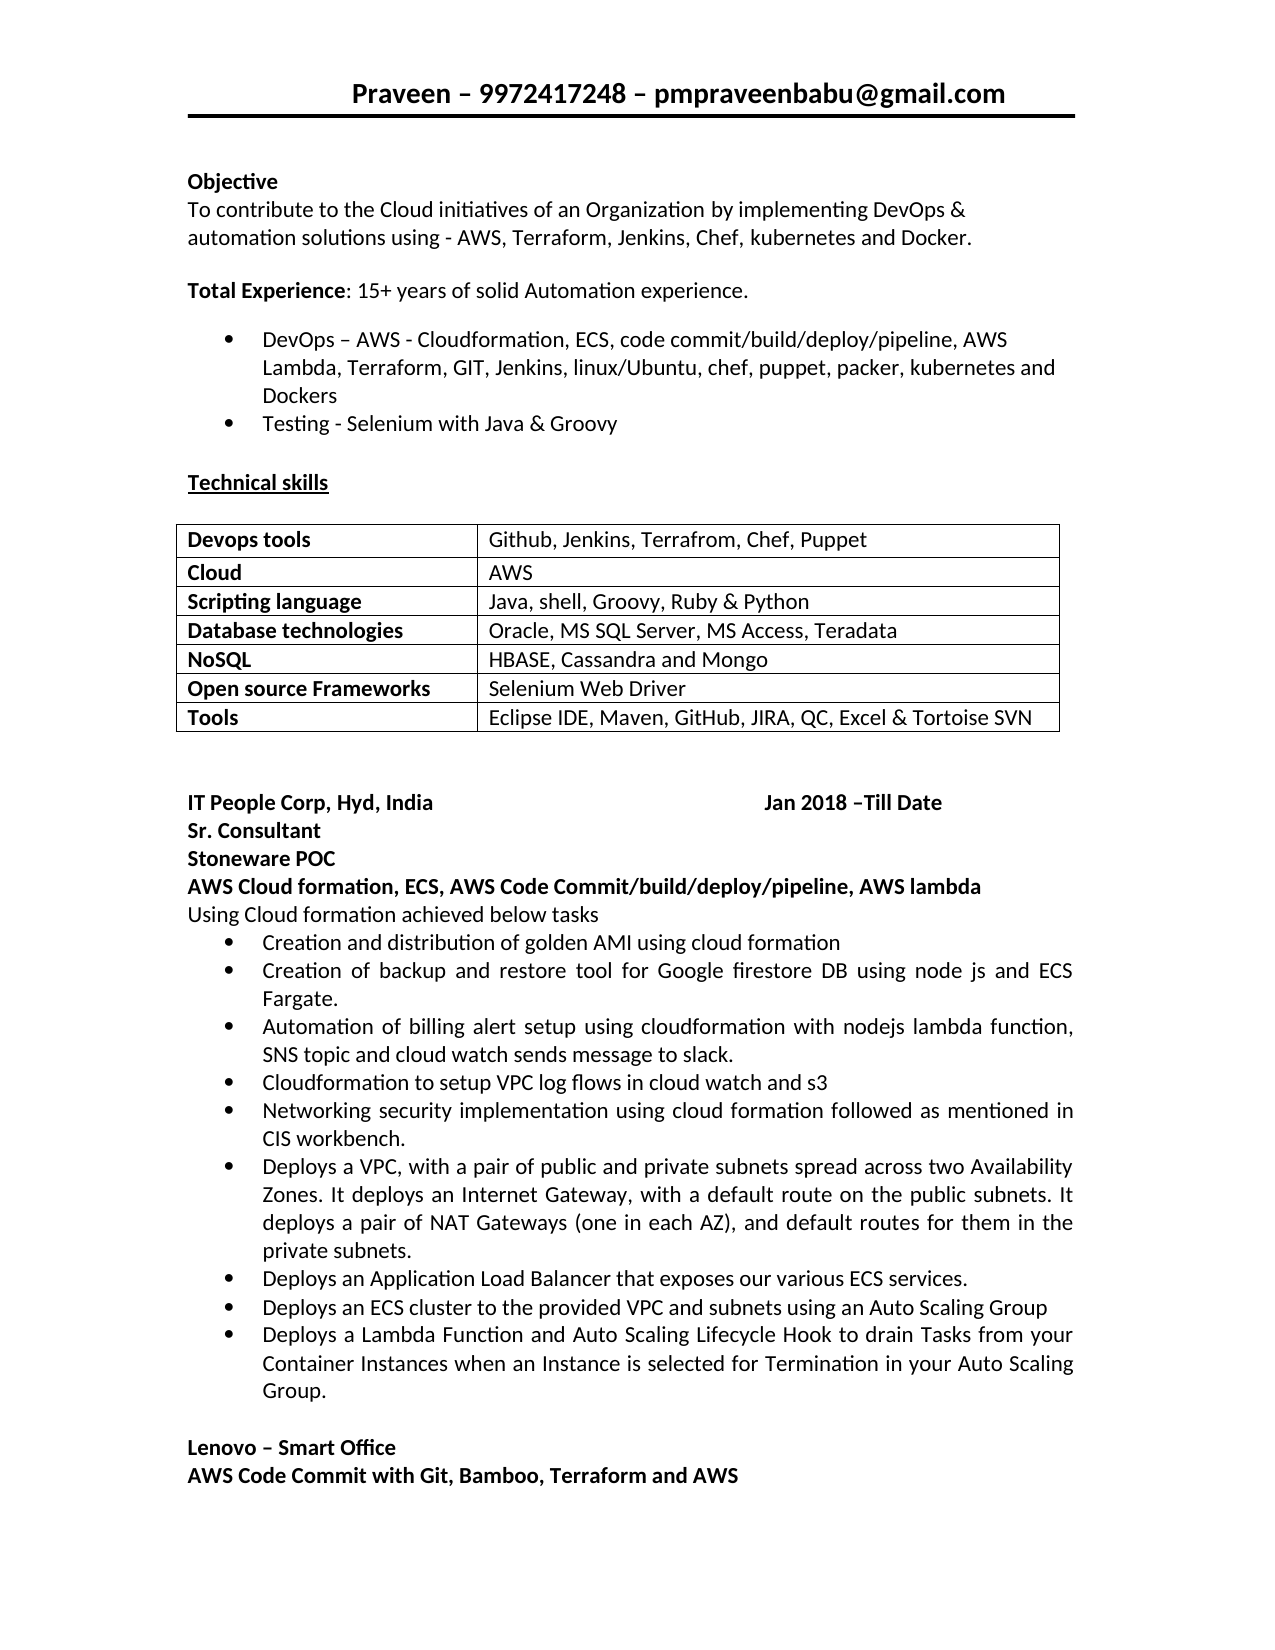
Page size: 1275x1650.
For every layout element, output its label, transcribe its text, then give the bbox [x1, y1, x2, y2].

list Automation of billing alert setup using cloudformation with nodejs lambda function, SNS topic and cloud watch sends message to slack. [225, 1012, 1075, 1068]
table_cell Eclipse IDE, Maven, GitHub, JIRA, QC, Excel & Tortoise SVN [478, 703, 1059, 731]
table_cell Tools [177, 703, 477, 731]
text Using Cloud formation achieved below tasks [187, 900, 1075, 928]
table_cell HBASE, Cassandra and Mongo [478, 645, 1059, 673]
list Deploys an ECS cluster to the provided VPC and subnets using an Auto Scaling Group [225, 1293, 1075, 1321]
text Total Experience: 15+ years of solid Automation experience. [187, 276, 1075, 304]
text AWS Cloud formation, ECS, AWS Code Commit/build/deploy/pipeline, AWS lambda [187, 872, 1075, 900]
text Technical skills [188, 469, 529, 496]
table_cell NoSQL [177, 645, 477, 673]
table_cell Database technologies [177, 616, 477, 644]
text Objective [187, 167, 1075, 195]
text IT People Corp, Hyd, India Jan 2018 –Till Date [187, 788, 1075, 816]
list Cloudformation to setup VPC log flows in cloud watch and s3 [225, 1068, 1075, 1096]
table_cell Cloud [177, 558, 477, 586]
text Lenovo – Smart Office [187, 1433, 1075, 1461]
list Testing - Selenium with Java & Groovy [225, 409, 1075, 437]
text AWS Code Commit with Git, Bamboo, Terraform and AWS [187, 1461, 1075, 1489]
list Creation of backup and restore tool for Google firestore DB using node js and ECS Fargate. [225, 956, 1075, 1012]
picture [187, 114, 1075, 118]
list Networking security implementation using cloud formation followed as mentioned in CIS workbench. [225, 1096, 1075, 1152]
table_cell Scripting language [177, 587, 477, 615]
list Deploys a VPC, with a pair of public and private subnets spread across two Availability Zones. It deploys an Internet Gateway, with a default route on the public subnets. It deploys a pair of NAT Gateways (one in each AZ), and default routes for them in the private subnets. [225, 1152, 1075, 1264]
list Deploys a Lambda Function and Auto Scaling Lifecycle Hook to drain Tasks from your Container Instances when an Instance is selected for Termination in your Auto Scaling Group. [225, 1321, 1075, 1405]
text To contribute to the Cloud initiatives of an Organization by implementing DevOps & automation solutions using - AWS, Terraform, Jenkins, Chef, kubernetes and Docker. [187, 195, 1075, 251]
list Deploys an Application Load Balancer that exposes our various ECS services. [225, 1264, 1075, 1293]
list DevOps – AWS - Cloudformation, ECS, code commit/build/deploy/pipeline, AWS Lambda, Terraform, GIT, Jenkins, linux/Ubuntu, chef, puppet, packer, kubernetes and Dockers [225, 325, 1075, 409]
text Sr. Consultant [187, 816, 1075, 844]
text Stoneware POC [187, 844, 1075, 872]
table_cell Open source Frameworks [177, 674, 477, 702]
table_header Github, Jenkins, Terrafrom, Chef, Puppet [478, 525, 1059, 557]
table_header Devops tools [177, 525, 477, 557]
table_cell Java, shell, Groovy, Ruby & Python [478, 587, 1059, 615]
list Creation and distribution of golden AMI using cloud formation [225, 928, 1075, 956]
table_cell AWS [478, 558, 1059, 586]
table_cell Selenium Web Driver [478, 674, 1059, 702]
table_cell Oracle, MS SQL Server, MS Access, Teradata [478, 616, 1059, 644]
